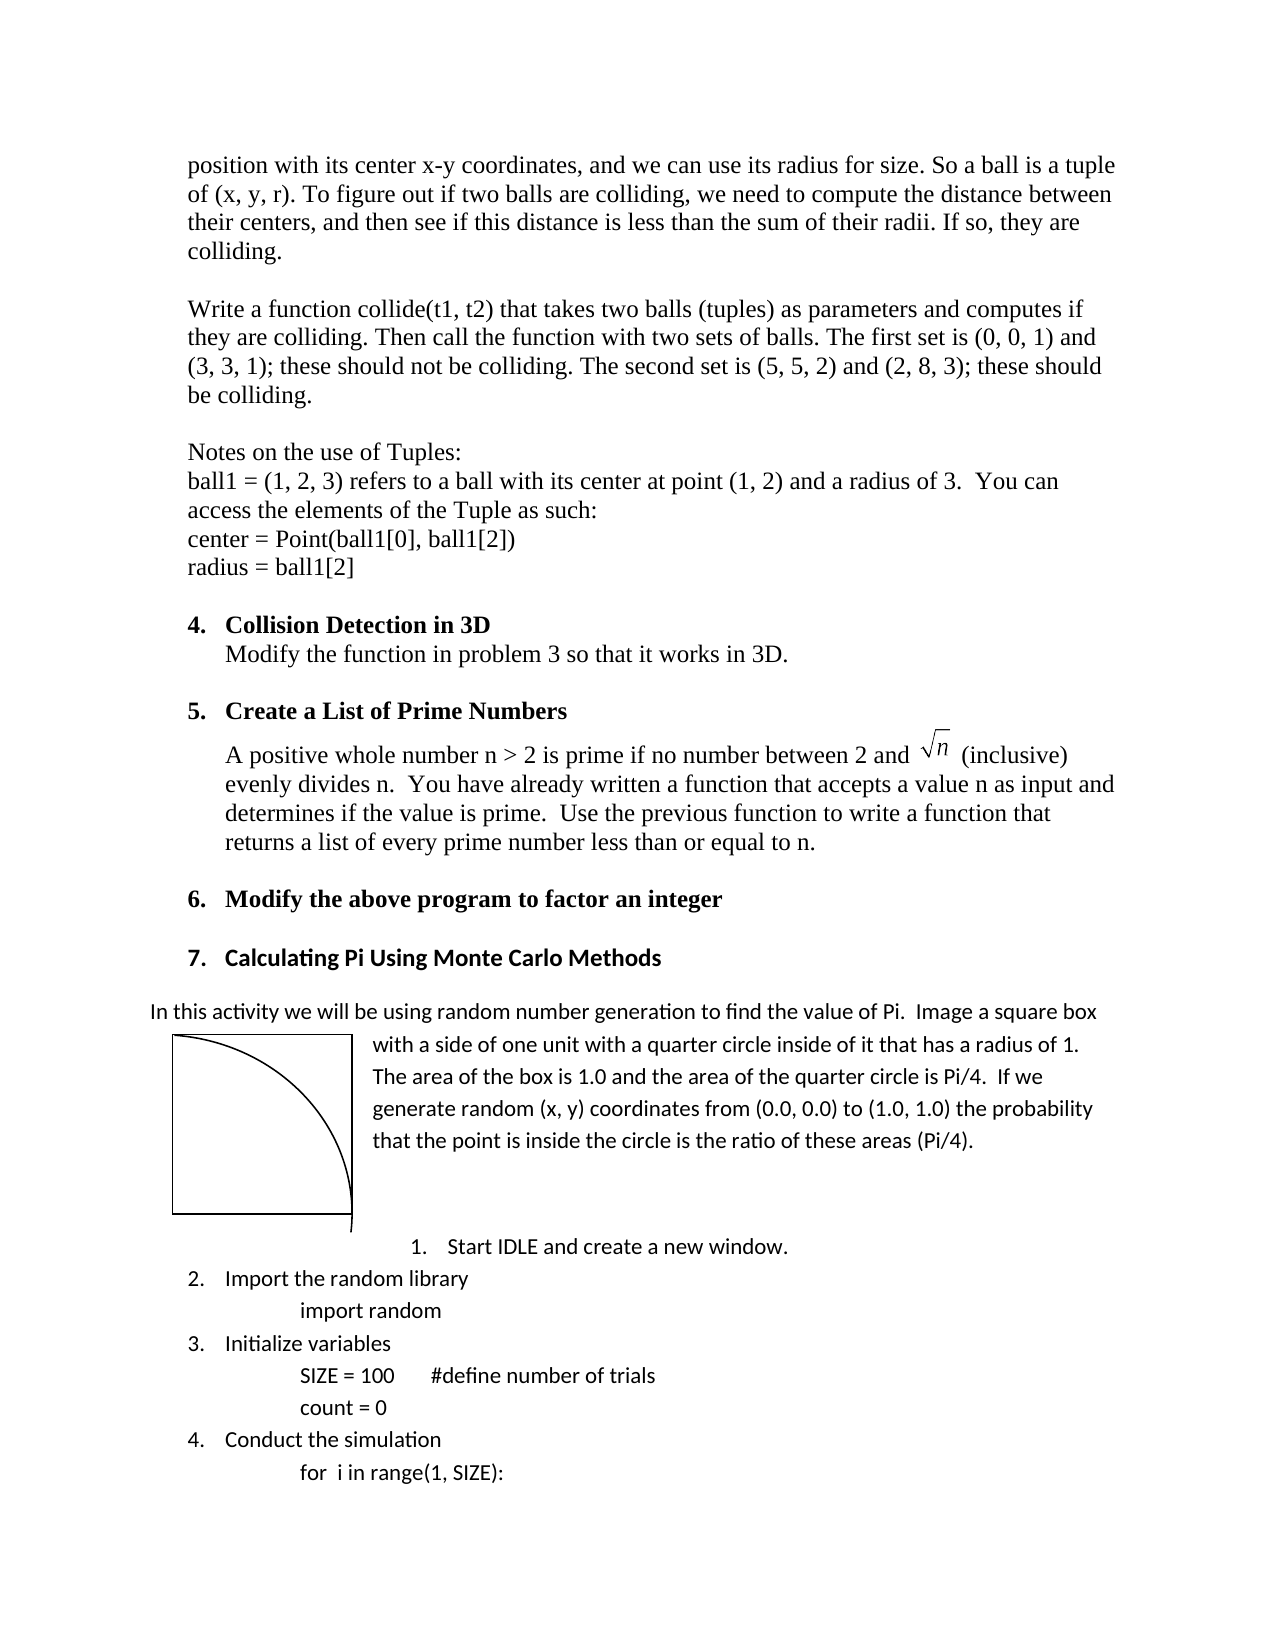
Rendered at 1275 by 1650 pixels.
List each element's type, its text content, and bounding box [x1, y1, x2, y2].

text radius = ball1[2] [187, 552, 1125, 581]
text Write a function collide(t1, t2) that takes two balls (tuples) as parameters and computes if they are colliding. Then call the function with two sets of balls. The first set is (0, 0, 1) and (3, 3, 1); these should not be colliding. The second set is (5, 5, 2) and (2, 8, 3); these should be colliding. [187, 294, 1125, 409]
list import random [225, 1297, 1125, 1325]
text Modify the function in problem 3 so that it works in 3D. [225, 639, 1125, 667]
text A positive whole number n > 2 is prime if no number between 2 and (inclusive) evenly divides n. You have already written a function that accepts a value n as input and determines if the value is prime. Use the previous function to write a function that returns a list of every prime number less than or equal to n. [225, 725, 1125, 855]
list Calculating Pi Using Monte Carlo Methods [187, 942, 1125, 972]
text Notes on the use of Tuples: [187, 437, 1125, 466]
text In this activity we will be using random number generation to find the value of Pi. Image a square box with a side of one unit with a quarter circle inside of it that has a radius of 1. The area of the box is 1.0 and the area of the quarter circle is Pi/4. If we generate random (x, y) coordinates from (0.0, 0.0) to (1.0, 1.0) the probability that the point is inside the circle is the ratio of these areas (Pi/4). [150, 997, 1125, 1154]
list SIZE = 100 #define number of trials [300, 1361, 1125, 1389]
list for i in range(1, SIZE): [300, 1458, 1125, 1486]
list Start IDLE and create a new window. [187, 1232, 1125, 1260]
list Conduct the simulation [187, 1425, 1125, 1453]
text ball1 = (1, 2, 3) refers to a ball with its center at point (1, 2) and a radius of 3. You can access the elements of the Tuple as such: [187, 466, 1125, 524]
text center = Point(ball1[0], ball1[2]) [187, 524, 1125, 552]
list Create a List of Prime Numbers [187, 696, 1125, 725]
list Collision Detection in 3D [187, 610, 1125, 639]
list count = 0 [300, 1393, 1125, 1421]
list Modify the above program to factor an integer [187, 884, 1125, 913]
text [187, 150, 1125, 265]
list Import the random library [187, 1264, 1125, 1292]
list Initialize variables [187, 1329, 1125, 1357]
